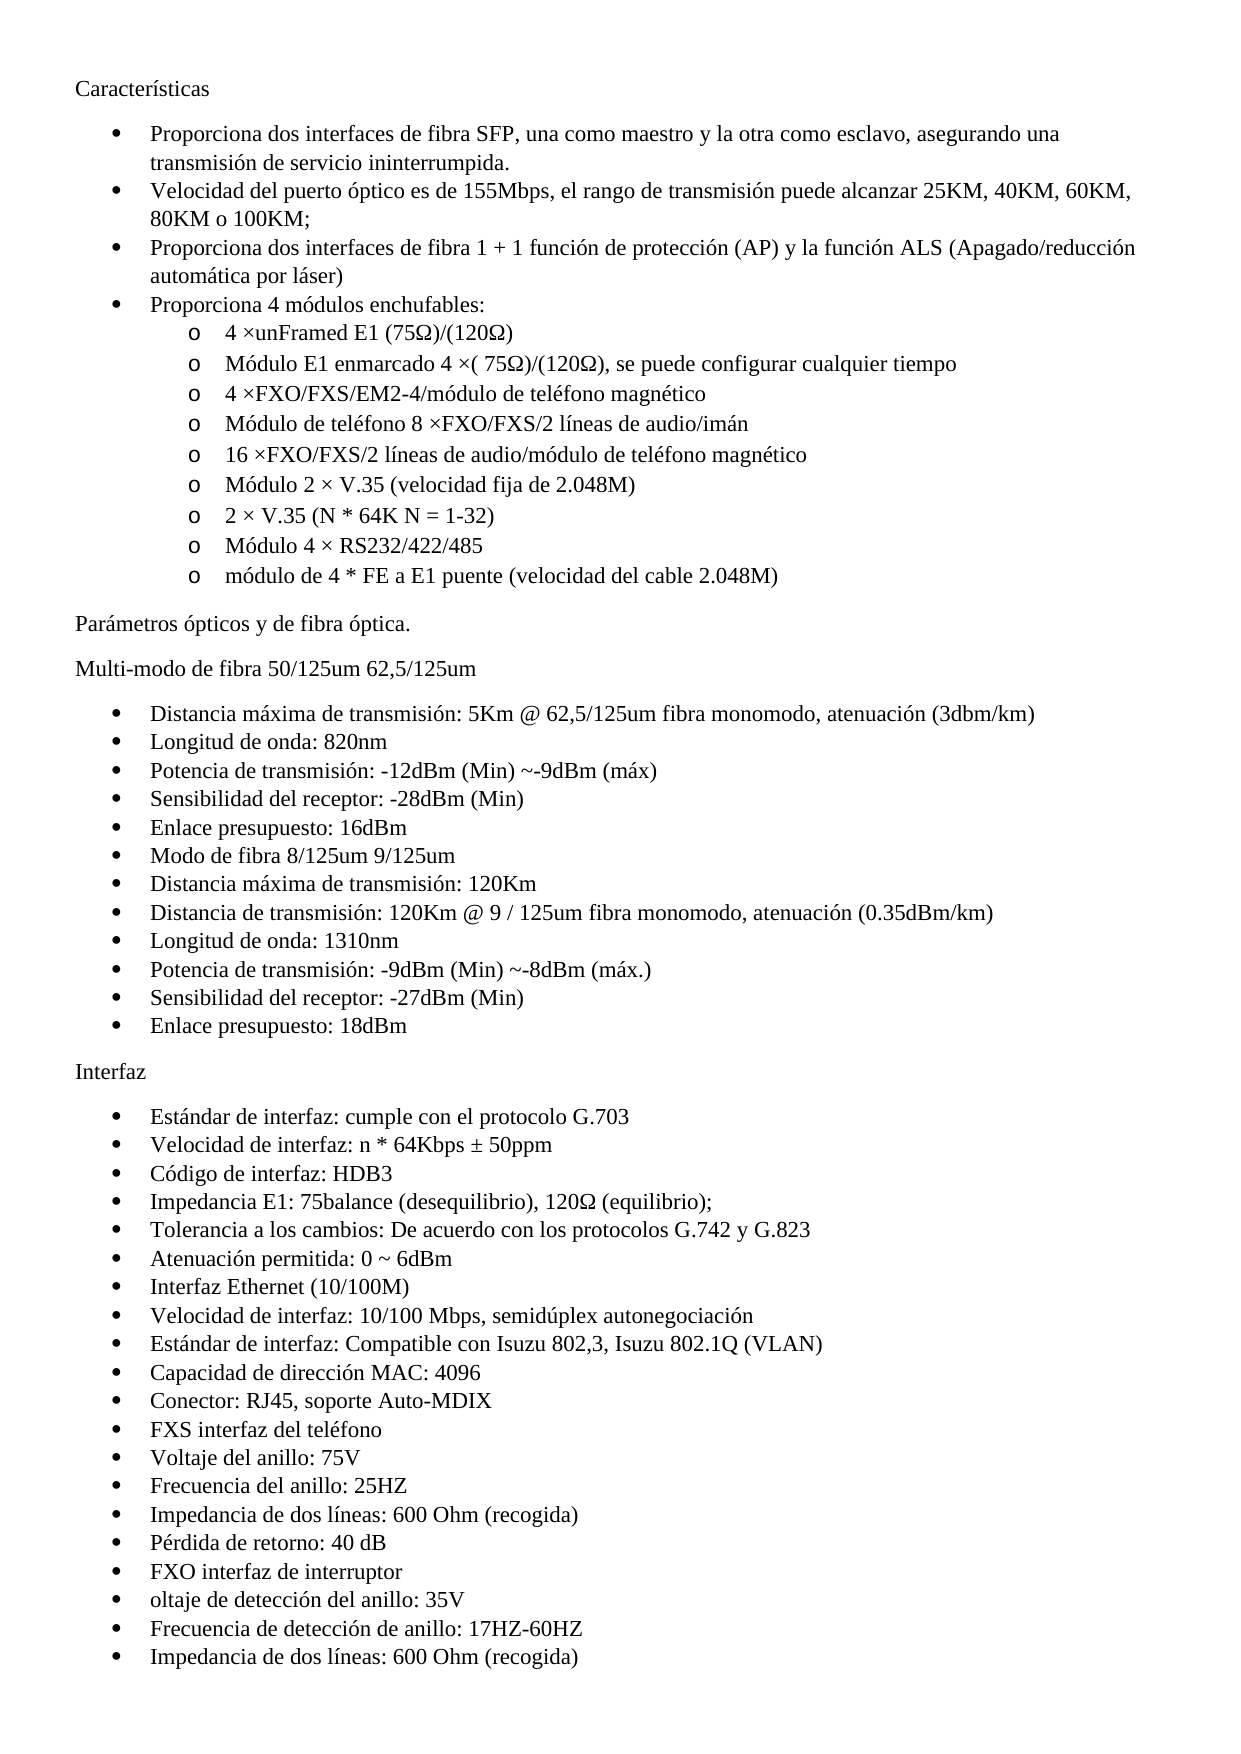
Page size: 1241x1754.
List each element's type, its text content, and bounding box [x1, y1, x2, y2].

list Impedancia E1: 75balance (desequilibrio), 120Ω (equilibrio); [112, 1188, 1165, 1214]
list Voltaje del anillo: 75V [112, 1444, 1165, 1470]
list Proporciona dos interfaces de fibra 1 + 1 función de protección (AP) y la función ALS (Apagado/reducción automática por láser) [112, 234, 1165, 289]
list 4 ×unFramed E1 (75Ω)/(120Ω) [187, 319, 1165, 347]
list Estándar de interfaz: cumple con el protocolo G.703 [112, 1103, 1165, 1129]
list Velocidad de interfaz: n * 64Kbps ± 50ppm [112, 1131, 1165, 1158]
list Capacidad de dirección MAC: 4096 [112, 1359, 1165, 1385]
list módulo de 4 * FE a E1 puente (velocidad del cable 2.048M) [187, 562, 1165, 591]
list Sensibilidad del receptor: -27dBm (Min) [112, 984, 1165, 1011]
list Proporciona 4 módulos enchufables: [112, 291, 1165, 317]
list Longitud de onda: 820nm [112, 728, 1165, 754]
text Interfaz [75, 1058, 1165, 1084]
list Código de interfaz: HDB3 [112, 1160, 1165, 1186]
text Parámetros ópticos y de fibra óptica. [75, 609, 1165, 636]
list FXO interfaz de interruptor [112, 1558, 1165, 1584]
list Potencia de transmisión: -12dBm (Min) ~-9dBm (máx) [112, 757, 1165, 783]
list Distancia máxima de transmisión: 120Km [112, 870, 1165, 897]
list 2 × V.35 (N * 64K N = 1-32) [187, 502, 1165, 530]
list Frecuencia del anillo: 25HZ [112, 1472, 1165, 1499]
list Distancia de transmisión: 120Km @ 9 / 125um fibra monomodo, atenuación (0.35dBm/km) [112, 899, 1165, 925]
list Impedancia de dos líneas: 600 Ohm (recogida) [112, 1643, 1165, 1669]
list Tolerancia a los cambios: De acuerdo con los protocolos G.742 y G.823 [112, 1217, 1165, 1243]
list Módulo 4 × RS232/422/485 [187, 532, 1165, 560]
list Enlace presupuesto: 16dBm [112, 813, 1165, 840]
list Módulo 2 × V.35 (velocidad fija de 2.048M) [187, 471, 1165, 499]
text Características [75, 75, 1165, 101]
list Impedancia de dos líneas: 600 Ohm (recogida) [112, 1501, 1165, 1527]
list Frecuencia de detección de anillo: 17HZ-60HZ [112, 1615, 1165, 1641]
list oltaje de detección del anillo: 35V [112, 1586, 1165, 1613]
list Potencia de transmisión: -9dBm (Min) ~-8dBm (máx.) [112, 956, 1165, 982]
list 16 ×FXO/FXS/2 líneas de audio/módulo de teléfono magnético [187, 441, 1165, 469]
text Multi-modo de fibra 50/125um 62,5/125um [75, 655, 1165, 681]
list Módulo E1 enmarcado 4 ×( 75Ω)/(120Ω), se puede configurar cualquier tiempo [187, 349, 1165, 378]
list Sensibilidad del receptor: -28dBm (Min) [112, 785, 1165, 811]
list Velocidad del puerto óptico es de 155Mbps, el rango de transmisión puede alcanzar 25KM, 40KM, 60KM, 80KM o 100KM; [112, 177, 1165, 232]
list Velocidad de interfaz: 10/100 Mbps, semidúplex autonegociación [112, 1302, 1165, 1328]
list Conector: RJ45, soporte Auto-MDIX [112, 1387, 1165, 1413]
list FXS interfaz del teléfono [112, 1416, 1165, 1442]
list 4 ×FXO/FXS/EM2-4/módulo de teléfono magnético [187, 380, 1165, 408]
list Estándar de interfaz: Compatible con Isuzu 802,3, Isuzu 802.1Q (VLAN) [112, 1330, 1165, 1357]
list Longitud de onda: 1310nm [112, 927, 1165, 954]
list Enlace presupuesto: 18dBm [112, 1013, 1165, 1039]
list Módulo de teléfono 8 ×FXO/FXS/2 líneas de audio/imán [187, 410, 1165, 439]
list Pérdida de retorno: 40 dB [112, 1529, 1165, 1556]
list Interfaz Ethernet (10/100M) [112, 1273, 1165, 1300]
list Atenuación permitida: 0 ~ 6dBm [112, 1245, 1165, 1271]
list Proporciona dos interfaces de fibra SFP, una como maestro y la otra como esclavo, asegurando una transmisión de servicio ininterrumpida. [112, 120, 1165, 175]
list Distancia máxima de transmisión: 5Km @ 62,5/125um fibra monomodo, atenuación (3dbm/km) [112, 700, 1165, 726]
list Modo de fibra 8/125um 9/125um [112, 842, 1165, 868]
